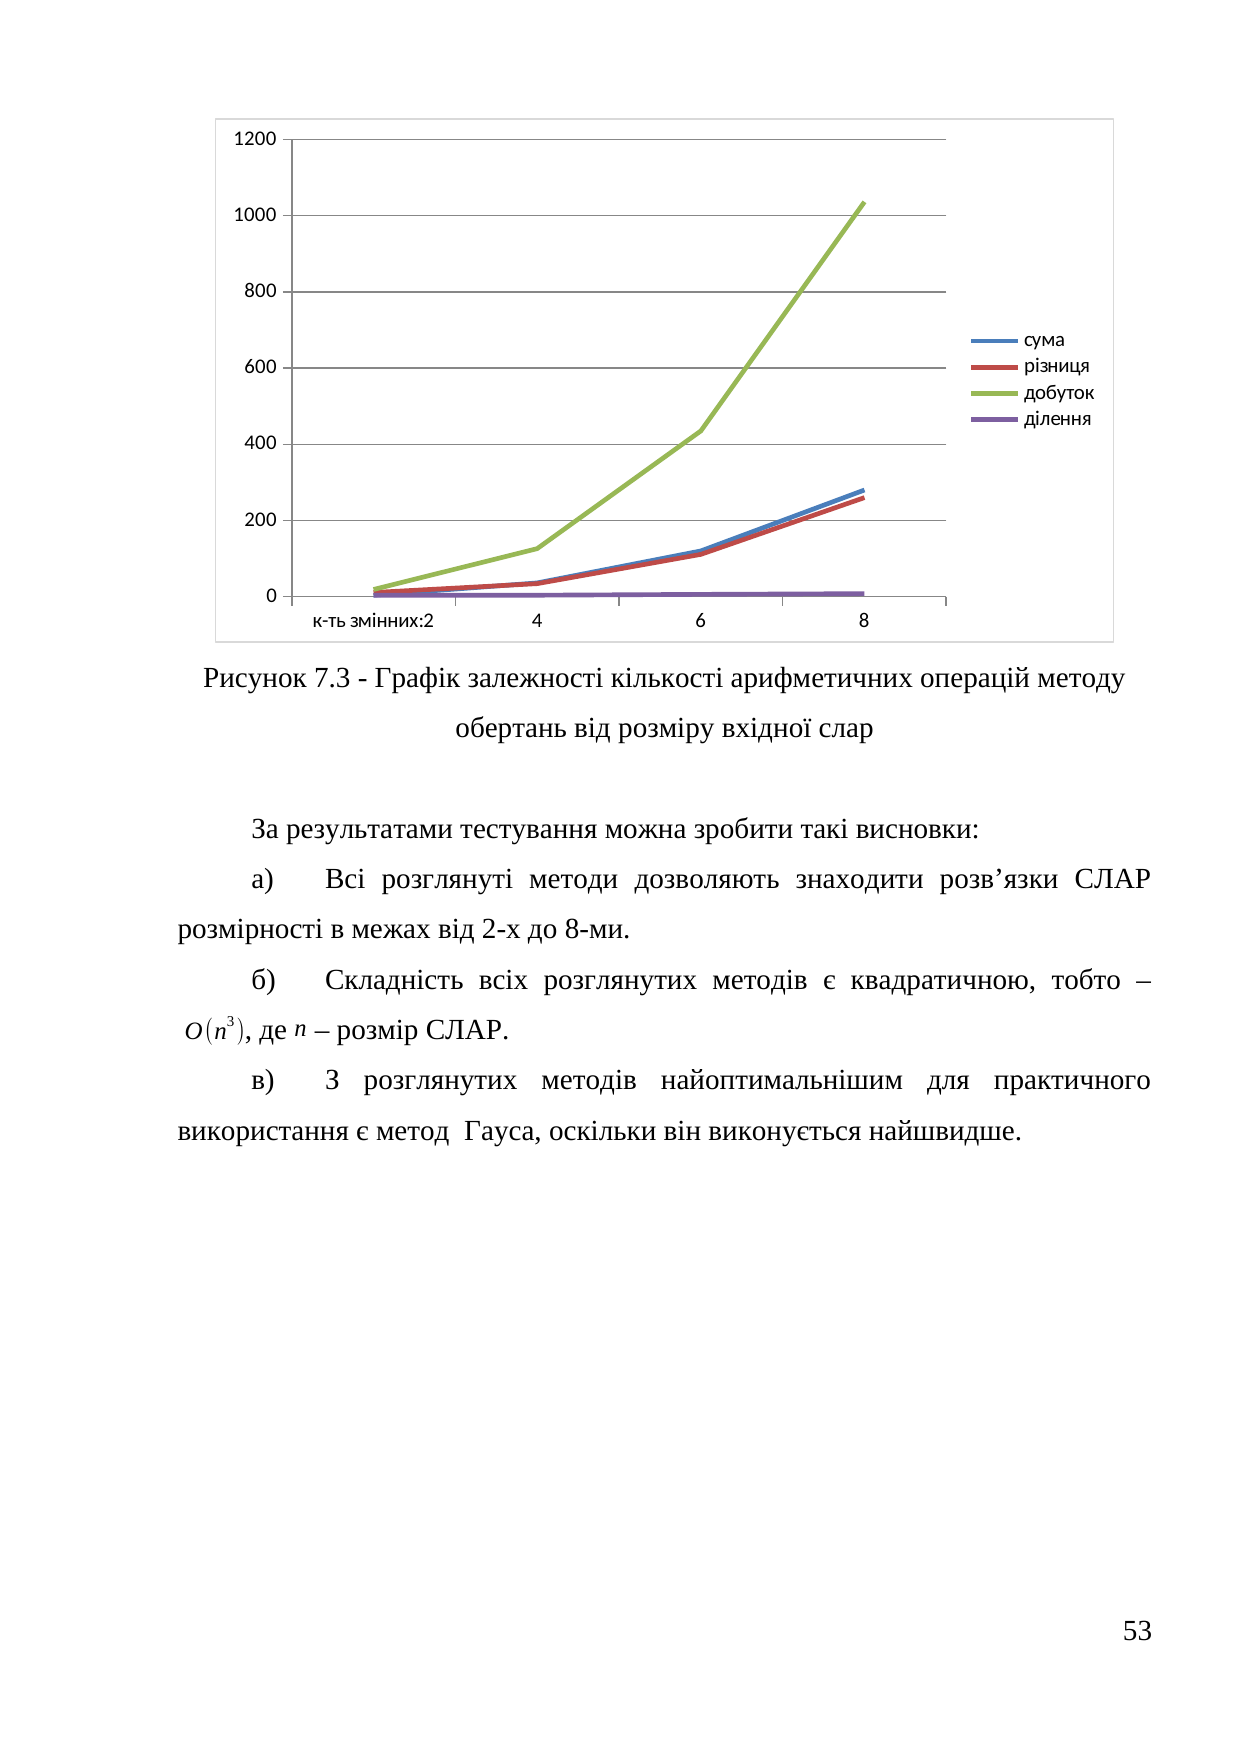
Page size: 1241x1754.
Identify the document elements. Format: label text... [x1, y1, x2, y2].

text Рисунок 7.3 - Графік залежності кількості арифметичних операцій методу обертань від розміру вхідної слар [177, 660, 1152, 744]
text а) Всі розглянуті методи дозволяють знаходити розв’язки СЛАР розмірності в межах від 2-х до 8-ми. [177, 861, 1152, 945]
text в) З розглянутих методів найоптимальнішим для практичного використання є метод Гауса, оскільки він виконується найшвидше. [177, 1062, 1152, 1146]
text За результатами тестування можна зробити такі висновки: [177, 811, 1152, 844]
text б) Складність всіх розглянутих методів є квадратичною, тобто – , де – розмір СЛАР. [177, 962, 1152, 1046]
